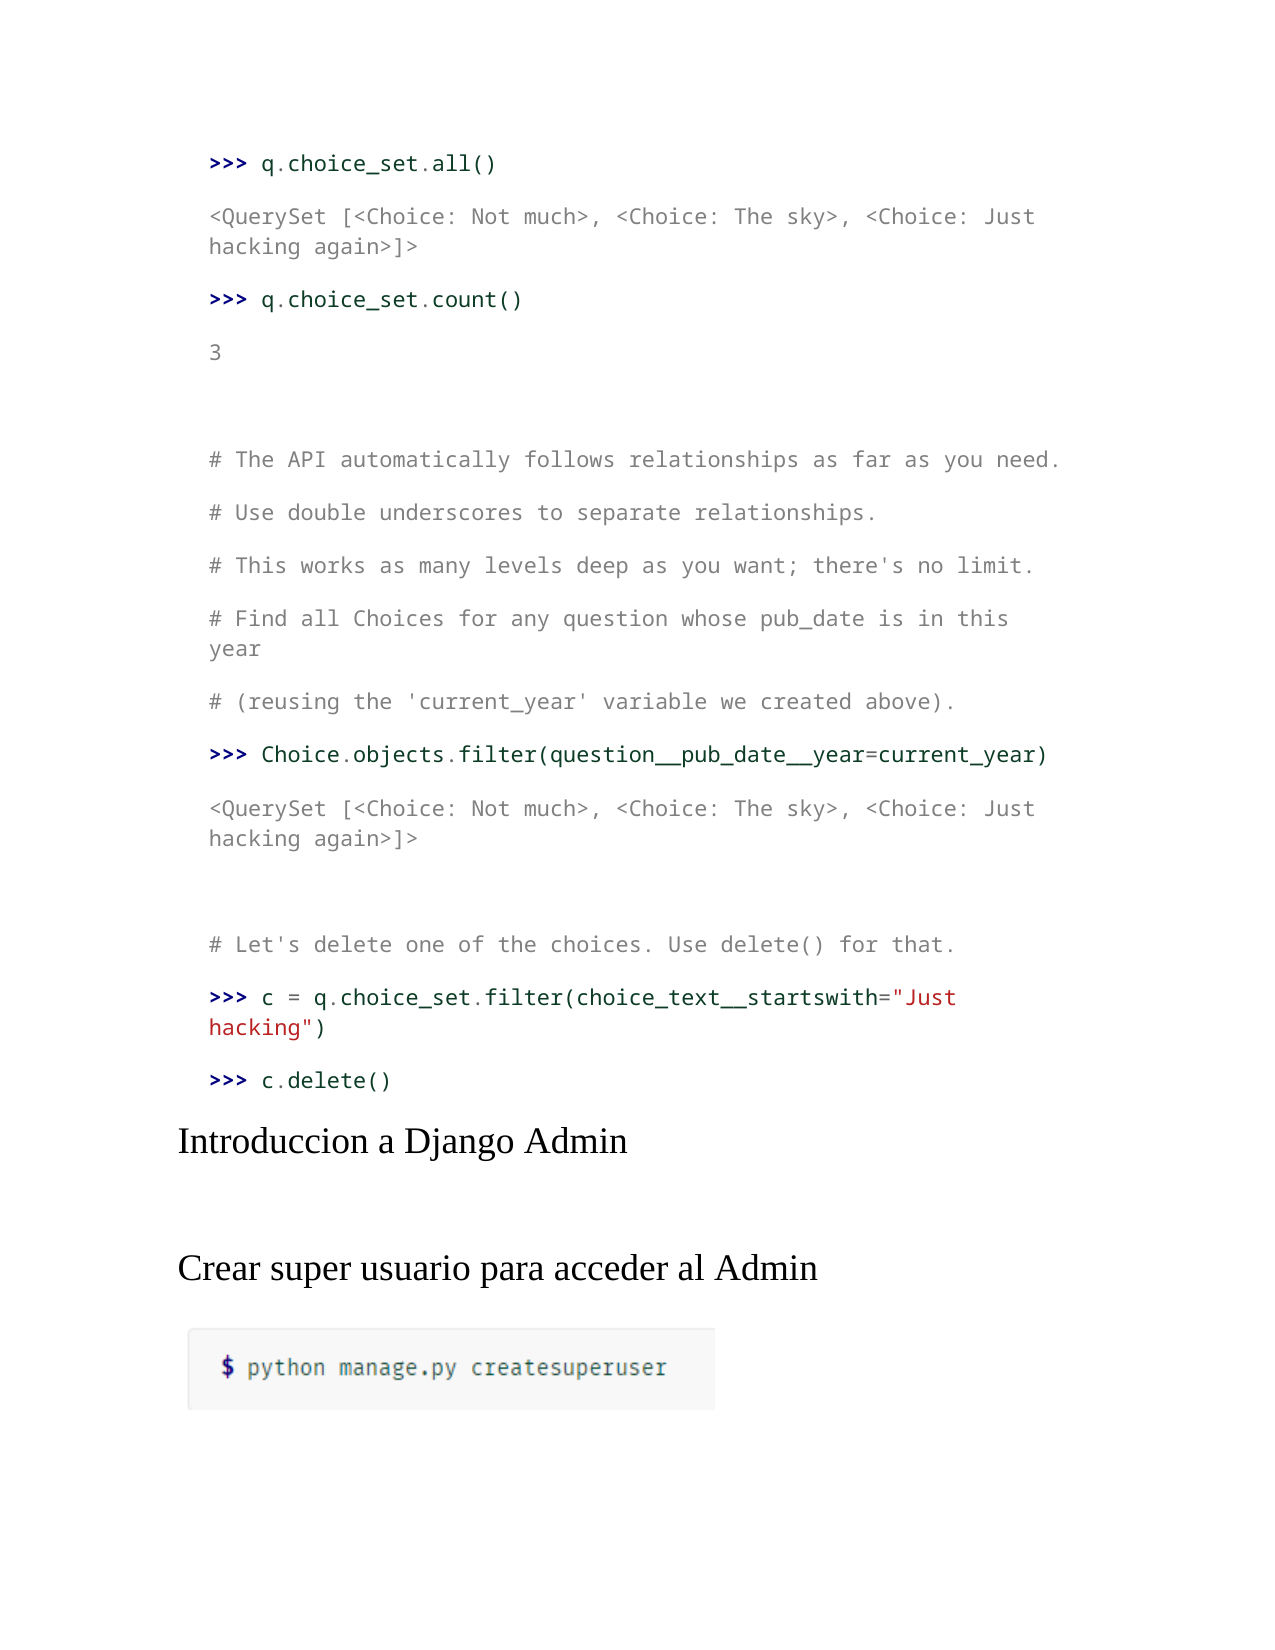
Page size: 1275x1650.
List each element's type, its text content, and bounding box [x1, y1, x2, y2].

text >>> c = q.choice_set.filter(choice_text__startswith="Just hacking") [208, 982, 1067, 1042]
text # (reusing the 'current_year' variable we created above). [208, 686, 1067, 716]
text # Let's delete one of the choices. Use delete() for that. [208, 929, 1067, 959]
text Introduccion a Django Admin [177, 1118, 1098, 1162]
text >>> Choice.objects.filter(question__pub_date__year=current_year) [208, 739, 1067, 769]
text >>> q.choice_set.count() [208, 284, 1067, 314]
text <QuerySet [<Choice: Not much>, <Choice: The sky>, <Choice: Just hacking again>]> [208, 793, 1067, 852]
text # Use double underscores to separate relationships. [208, 497, 1067, 527]
text >>> q.choice_set.all() [208, 148, 1067, 177]
picture [177, 1308, 715, 1410]
text # Find all Choices for any question whose pub_date is in this year [208, 603, 1067, 663]
text <QuerySet [<Choice: Not much>, <Choice: The sky>, <Choice: Just hacking again>]> [208, 201, 1067, 260]
text # This works as many levels deep as you want; there's no limit. [208, 550, 1067, 580]
text # The API automatically follows relationships as far as you need. [208, 443, 1067, 473]
text Crear super usuario para acceder al Admin [177, 1245, 1098, 1288]
text 3 [208, 337, 1067, 367]
text >>> c.delete() [208, 1065, 1067, 1095]
